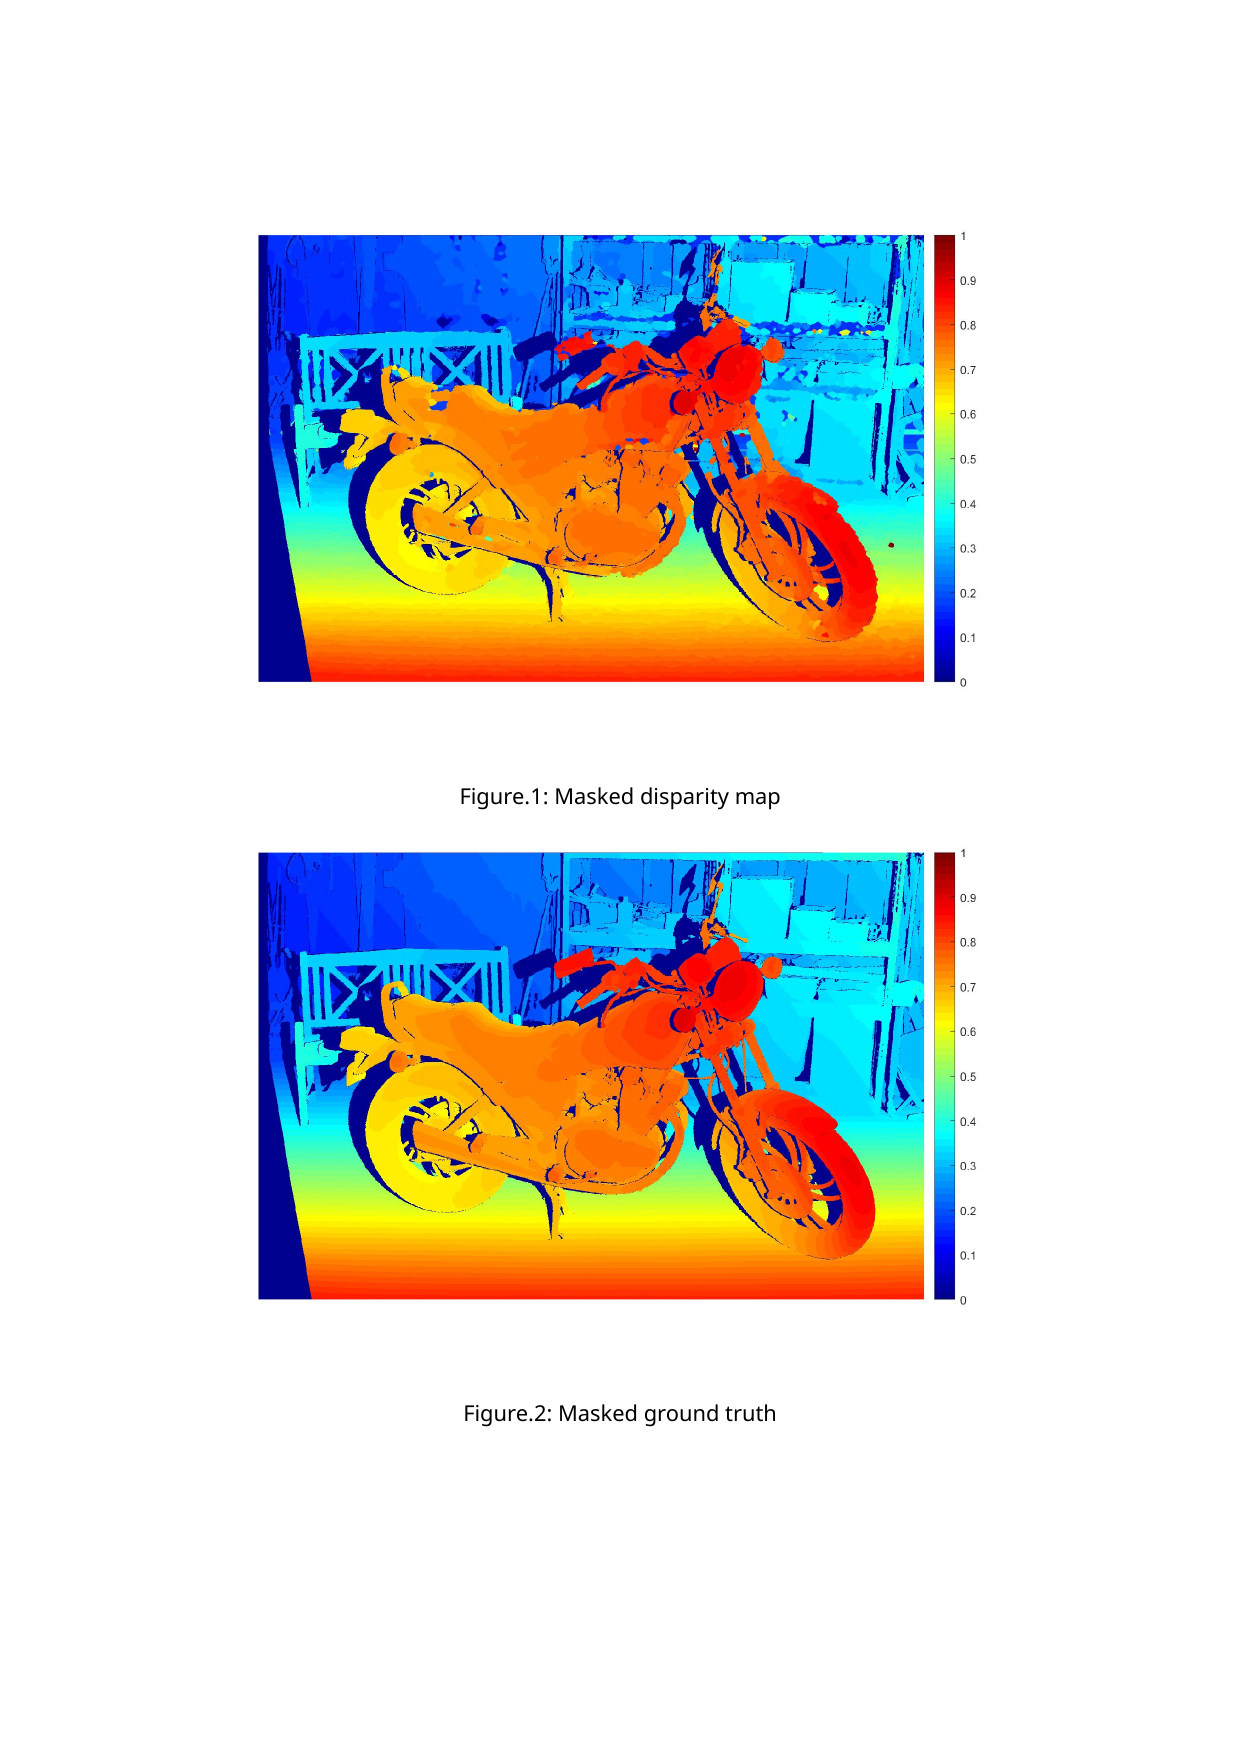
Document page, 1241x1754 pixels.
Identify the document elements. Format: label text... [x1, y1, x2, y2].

text Figure.2: Masked ground truth [187, 1397, 1053, 1429]
picture [187, 812, 1053, 1381]
picture [187, 194, 1053, 763]
text Figure.1: Masked disparity map [187, 779, 1053, 812]
